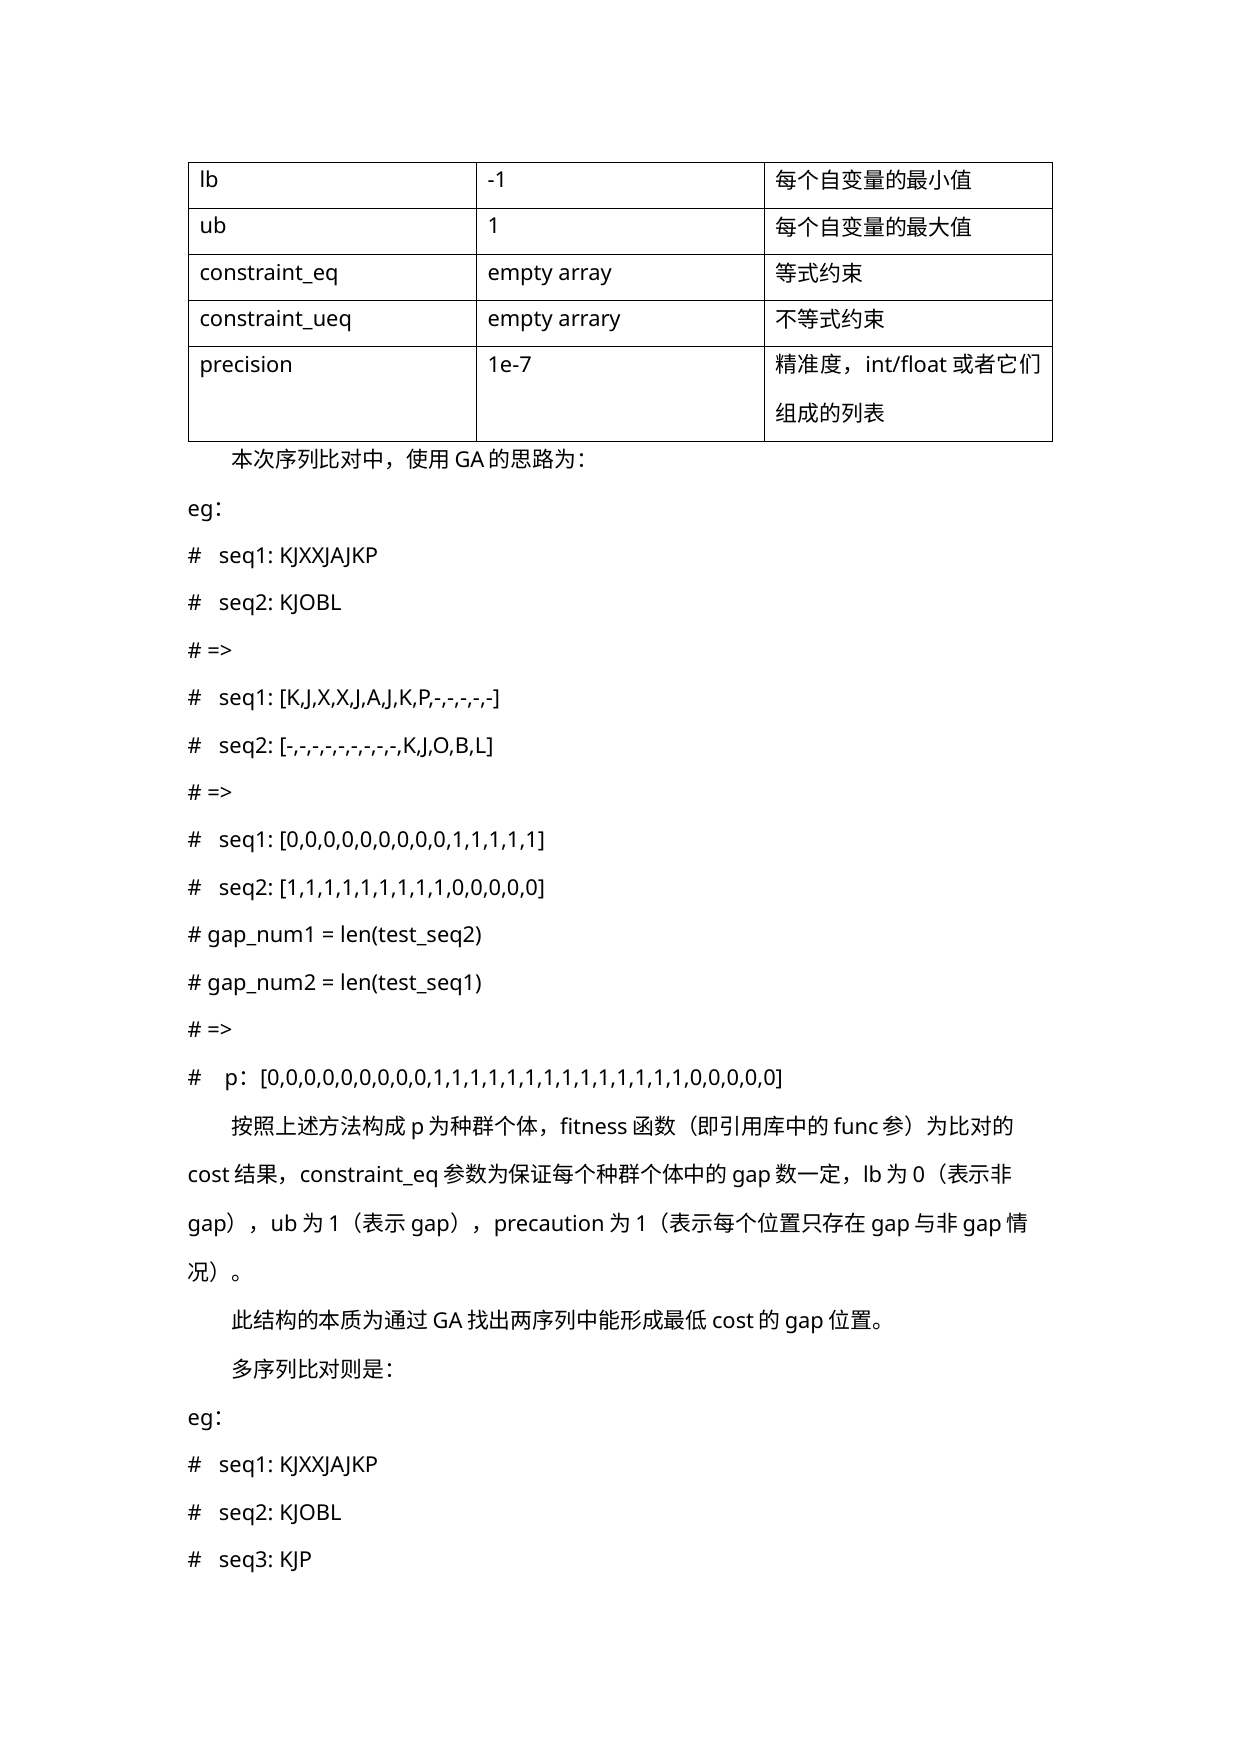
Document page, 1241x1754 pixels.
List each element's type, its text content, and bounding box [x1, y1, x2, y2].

table_cell 每个自变量的最小值 [765, 163, 1052, 208]
table_cell precision [189, 347, 476, 441]
text # => [187, 633, 1053, 666]
text 此结构的本质为通过GA找出两序列中能形成最低cost的gap位置。 [187, 1303, 1053, 1335]
text 本次序列比对中，使用GA的思路为： [187, 442, 1053, 474]
table_cell constraint_eq [189, 255, 476, 300]
text # seq1: [K,J,X,X,J,A,J,K,P,-,-,-,-,-] [187, 681, 1053, 713]
text # => [187, 1013, 1053, 1045]
text # p：[0,0,0,0,0,0,0,0,0,1,1,1,1,1,1,1,1,1,1,1,1,1,1,0,0,0,0,0] [187, 1060, 1053, 1092]
table_cell 精准度，int/float或者它们组成的列表 [765, 347, 1052, 441]
text 多序列比对则是： [187, 1351, 1053, 1384]
text # seq2: KJOBL [187, 1495, 1053, 1528]
text # seq2: [-,-,-,-,-,-,-,-,-,K,J,O,B,L] [187, 728, 1053, 761]
text # seq1: KJXXJAJKP [187, 1448, 1053, 1480]
text # seq1: KJXXJAJKP [187, 539, 1053, 571]
text 按照上述方法构成p为种群个体，fitness函数（即引用库中的func参）为比对的cost结果，constraint_eq参数为保证每个种群个体中的gap数一定，lb为0（表示非gap），ub为1（表示gap），precaution为1（表示每个位置只存在gap与非gap情况）。 [187, 1108, 1053, 1287]
text # seq1: [0,0,0,0,0,0,0,0,0,1,1,1,1,1] [187, 823, 1053, 856]
text eg： [187, 490, 1053, 523]
table_cell empty array [477, 255, 764, 300]
table_cell lb [189, 163, 476, 208]
table_cell -1 [477, 163, 764, 208]
text # gap_num2 = len(test_seq1) [187, 965, 1053, 998]
text eg： [187, 1399, 1053, 1432]
table_cell 每个自变量的最大值 [765, 209, 1052, 254]
table_cell ub [189, 209, 476, 254]
text # seq2: KJOBL [187, 586, 1053, 618]
text # seq3: KJP [187, 1543, 1053, 1575]
text # => [187, 776, 1053, 808]
table_cell 等式约束 [765, 255, 1052, 300]
table_cell 1 [477, 209, 764, 254]
text # seq2: [1,1,1,1,1,1,1,1,1,0,0,0,0,0] [187, 870, 1053, 903]
table_cell 1e-7 [477, 347, 764, 441]
table_cell 不等式约束 [765, 301, 1052, 346]
text # gap_num1 = len(test_seq2) [187, 918, 1053, 950]
table_cell constraint_ueq [189, 301, 476, 346]
table_cell empty arrary [477, 301, 764, 346]
